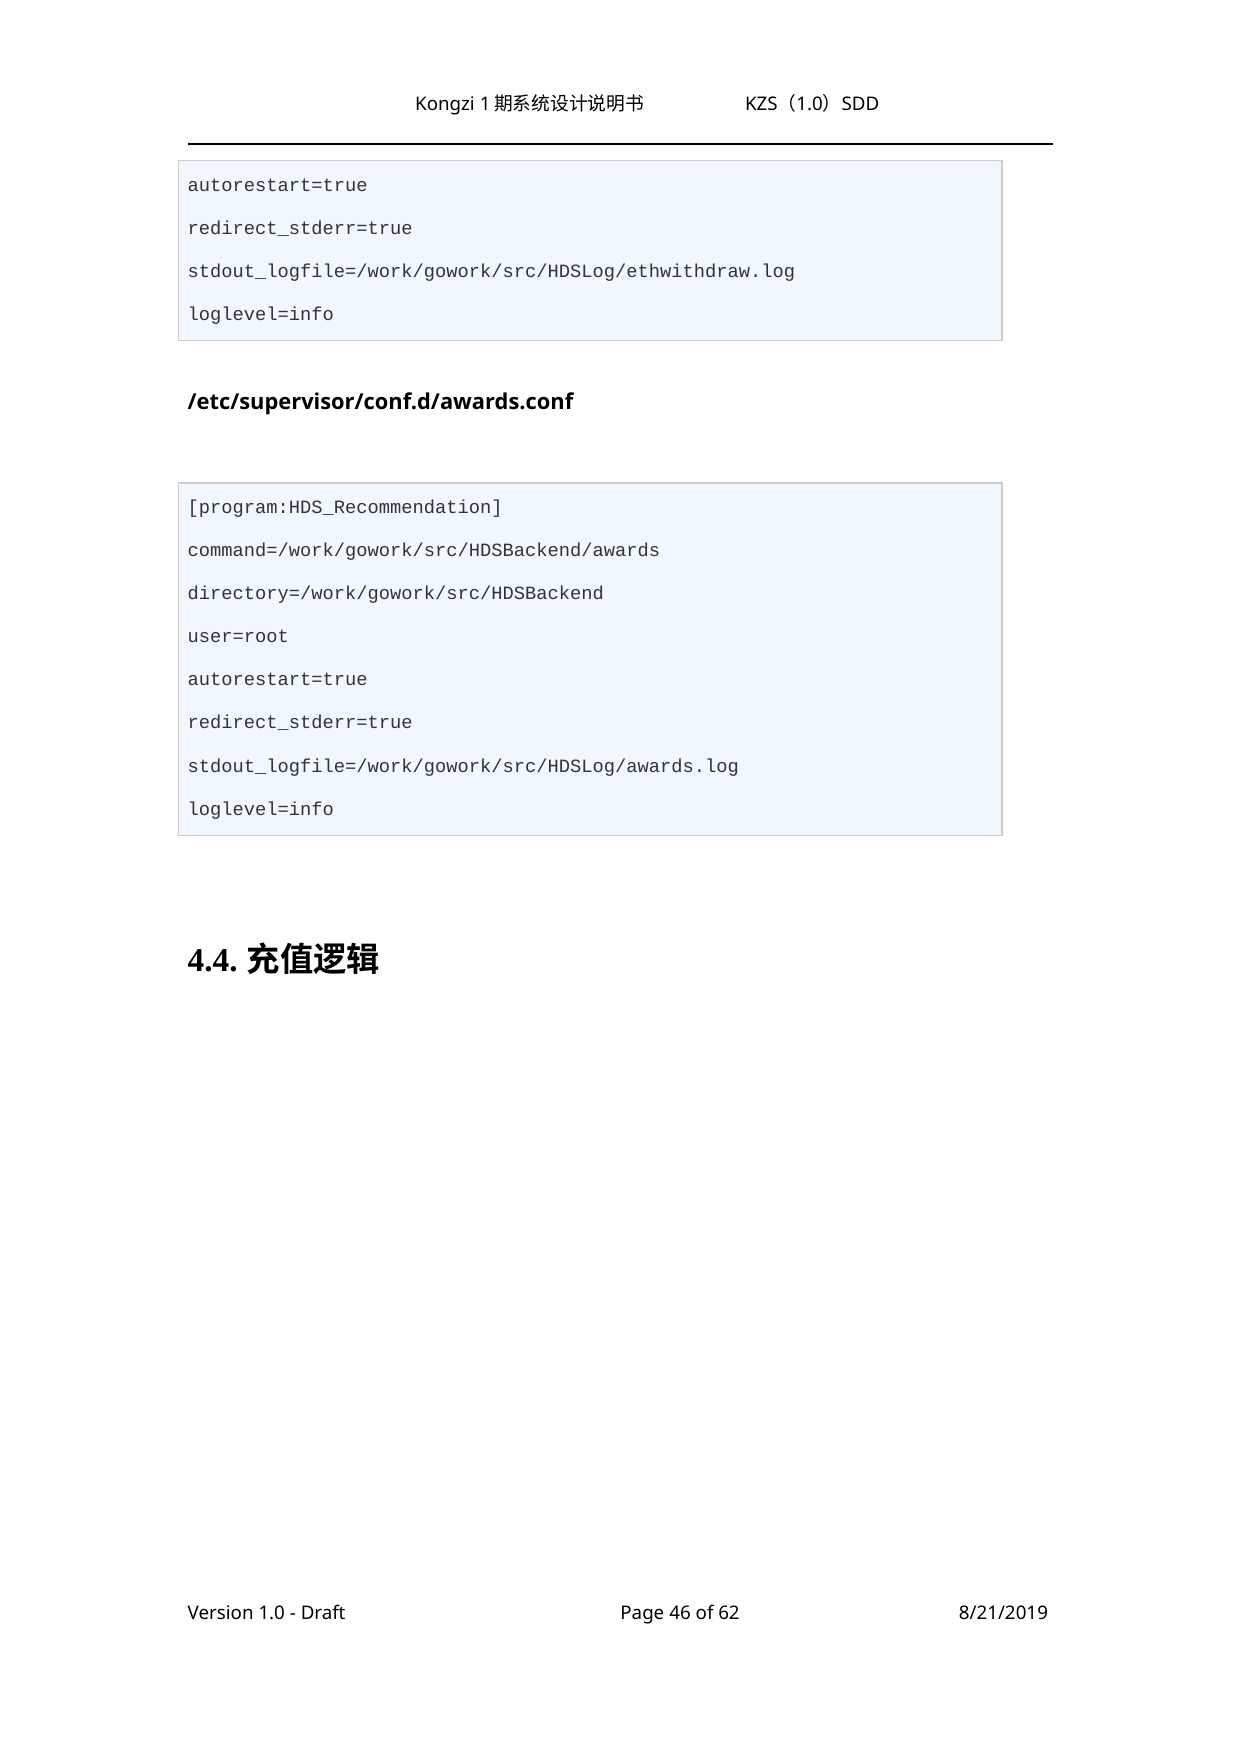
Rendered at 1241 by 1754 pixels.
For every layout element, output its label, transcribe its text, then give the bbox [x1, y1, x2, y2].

text redirect_stderr=true [179, 698, 1001, 740]
text redirect_stderr=true [179, 203, 1001, 245]
text user=root [179, 611, 1001, 654]
subtitle 充值逻辑 [187, 924, 1053, 989]
text directory=/work/gowork/src/HDSBackend [179, 568, 1001, 611]
text autorestart=true [179, 161, 1001, 202]
text loglevel=info [179, 784, 1001, 835]
text command=/work/gowork/src/HDSBackend/awards [179, 525, 1001, 568]
text /etc/supervisor/conf.d/awards.conf [187, 384, 1053, 417]
text [program:HDS_Recommendation] [179, 484, 1001, 524]
text stdout_logfile=/work/gowork/src/HDSLog/awards.log [179, 741, 1001, 783]
text loglevel=info [179, 289, 1001, 340]
text autorestart=true [179, 654, 1001, 697]
text stdout_logfile=/work/gowork/src/HDSLog/ethwithdraw.log [179, 246, 1001, 288]
